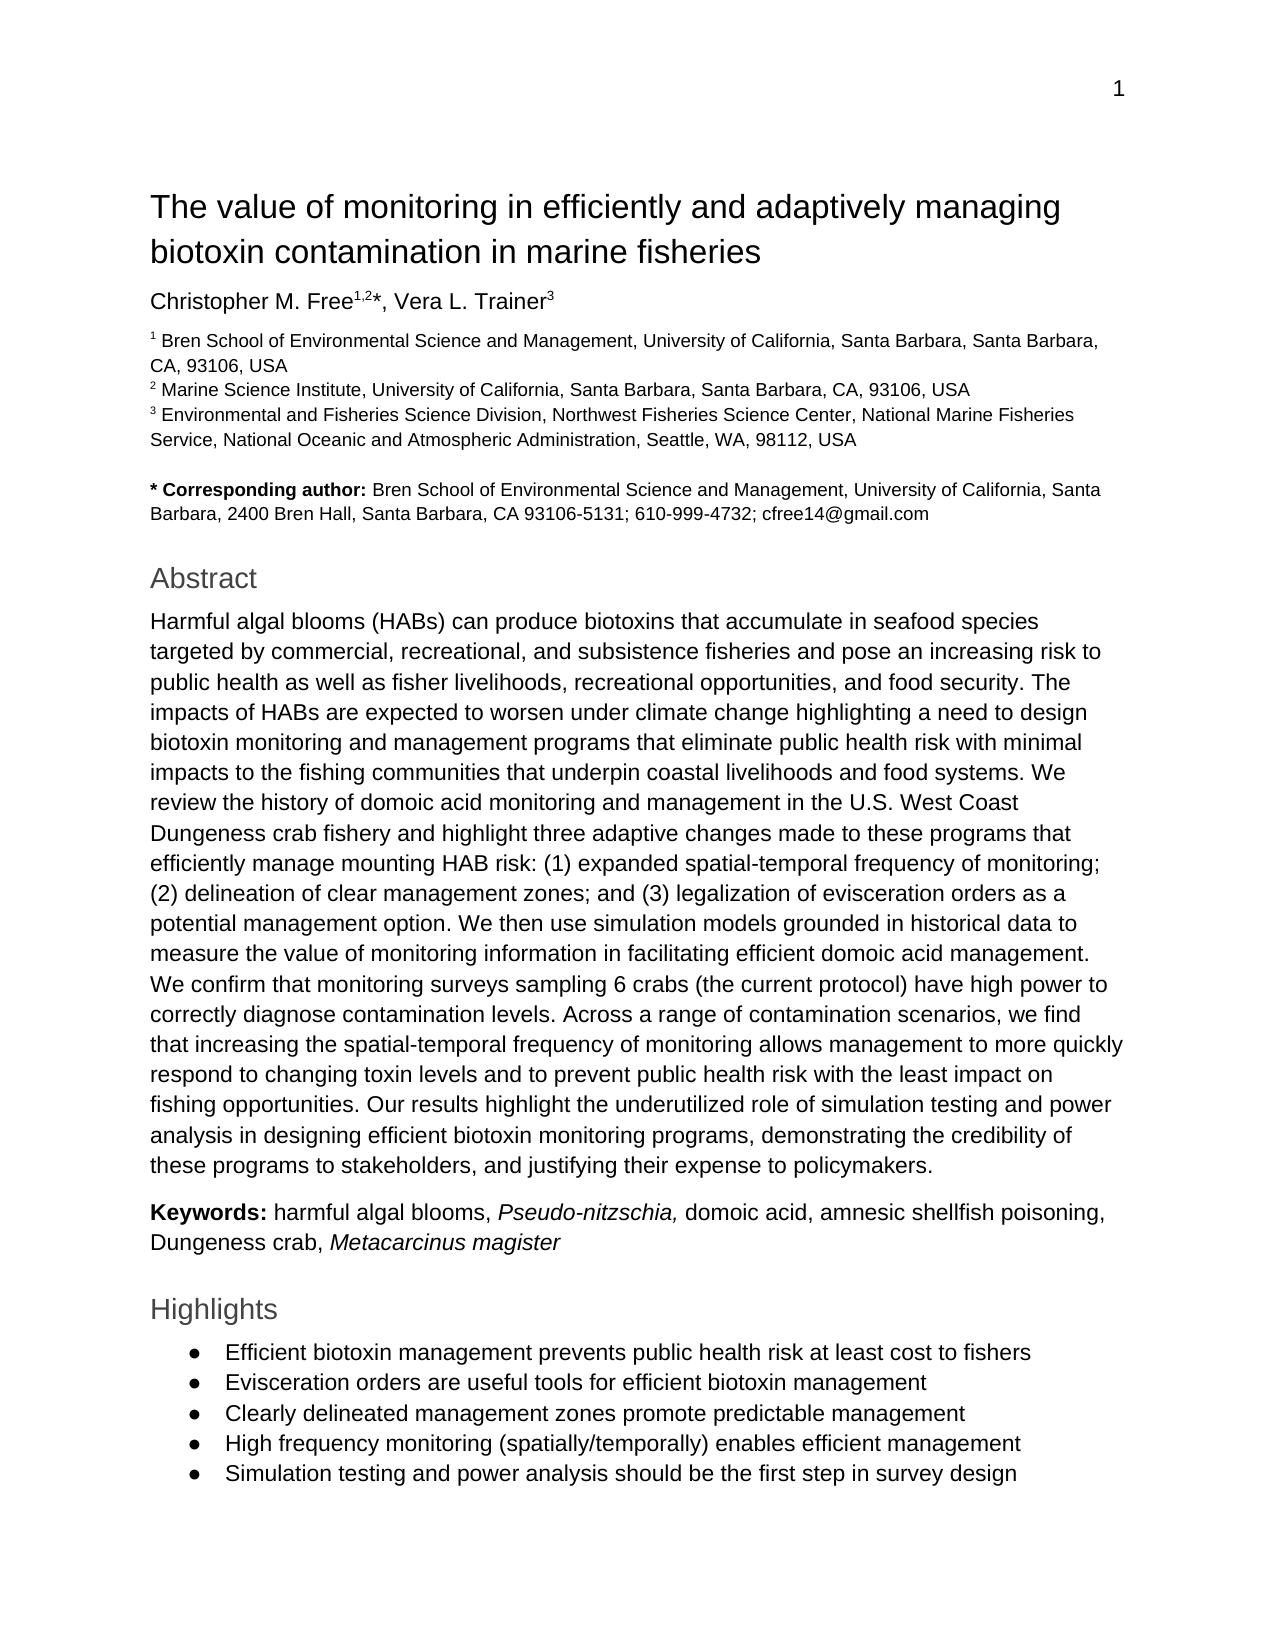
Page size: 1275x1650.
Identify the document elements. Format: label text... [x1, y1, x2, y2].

text Christopher M. Free1,2*, Vera L. Trainer3 [150, 288, 1125, 315]
text 3 Environmental and Fisheries Science Division, Northwest Fisheries Science Center, National Marine Fisheries Service, National Oceanic and Atmospheric Administration, Seattle, WA, 98112, USA [150, 404, 1125, 450]
subtitle Abstract [150, 561, 1125, 595]
list Clearly delineated management zones promote predictable management [187, 1399, 1125, 1426]
list Efficient biotoxin management prevents public health risk at least cost to fishers [187, 1339, 1125, 1366]
subtitle The value of monitoring in efficiently and adaptively managing biotoxin contamination in marine fisheries [150, 187, 1125, 270]
list High frequency monitoring (spatially/temporally) enables efficient management [187, 1430, 1125, 1456]
list Simulation testing and power analysis should be the first step in survey design [187, 1460, 1125, 1486]
list Evisceration orders are useful tools for efficient biotoxin management [187, 1369, 1125, 1396]
subtitle Highlights [150, 1292, 1125, 1326]
text Harmful algal blooms (HABs) can produce biotoxins that accumulate in seafood species targeted by commercial, recreational, and subsistence fisheries and pose an increasing risk to public health as well as fisher livelihoods, recreational opportunities, and food security. The impacts of HABs are expected to worsen under climate change highlighting a need to design biotoxin monitoring and management programs that eliminate public health risk with minimal impacts to the fishing communities that underpin coastal livelihoods and food systems. We review the history of domoic acid monitoring and management in the U.S. West Coast Dungeness crab fishery and highlight three adaptive changes made to these programs that efficiently manage mounting HAB risk: (1) expanded spatial-temporal frequency of monitoring; (2) delineation of clear management zones; and (3) legalization of evisceration orders as a potential management option. We then use simulation models grounded in historical data to measure the value of monitoring information in facilitating efficient domoic acid management. We confirm that monitoring surveys sampling 6 crabs (the current protocol) have high power to correctly diagnose contamination levels. Across a range of contamination scenarios, we find that increasing the spatial-temporal frequency of monitoring allows management to more quickly respond to changing toxin levels and to prevent public health risk with the least impact on fishing opportunities. Our results highlight the underutilized role of simulation testing and power analysis in designing efficient biotoxin monitoring programs, demonstrating the credibility of these programs to stakeholders, and justifying their expense to policymakers. [150, 608, 1125, 1178]
text 2 Marine Science Institute, University of California, Santa Barbara, Santa Barbara, CA, 93106, USA [150, 379, 1125, 401]
text * Corresponding author: Bren School of Environmental Science and Management, University of California, Santa Barbara, 2400 Bren Hall, Santa Barbara, CA 93106-5131; 610-999-4732; cfree14@gmail.com [150, 478, 1125, 525]
text Keywords: harmful algal blooms, Pseudo-nitzschia, domoic acid, amnesic shellfish poisoning, Dungeness crab, Metacarcinus magister [150, 1198, 1125, 1255]
text 1 Bren School of Environmental Science and Management, University of California, Santa Barbara, Santa Barbara, CA, 93106, USA [150, 329, 1125, 376]
